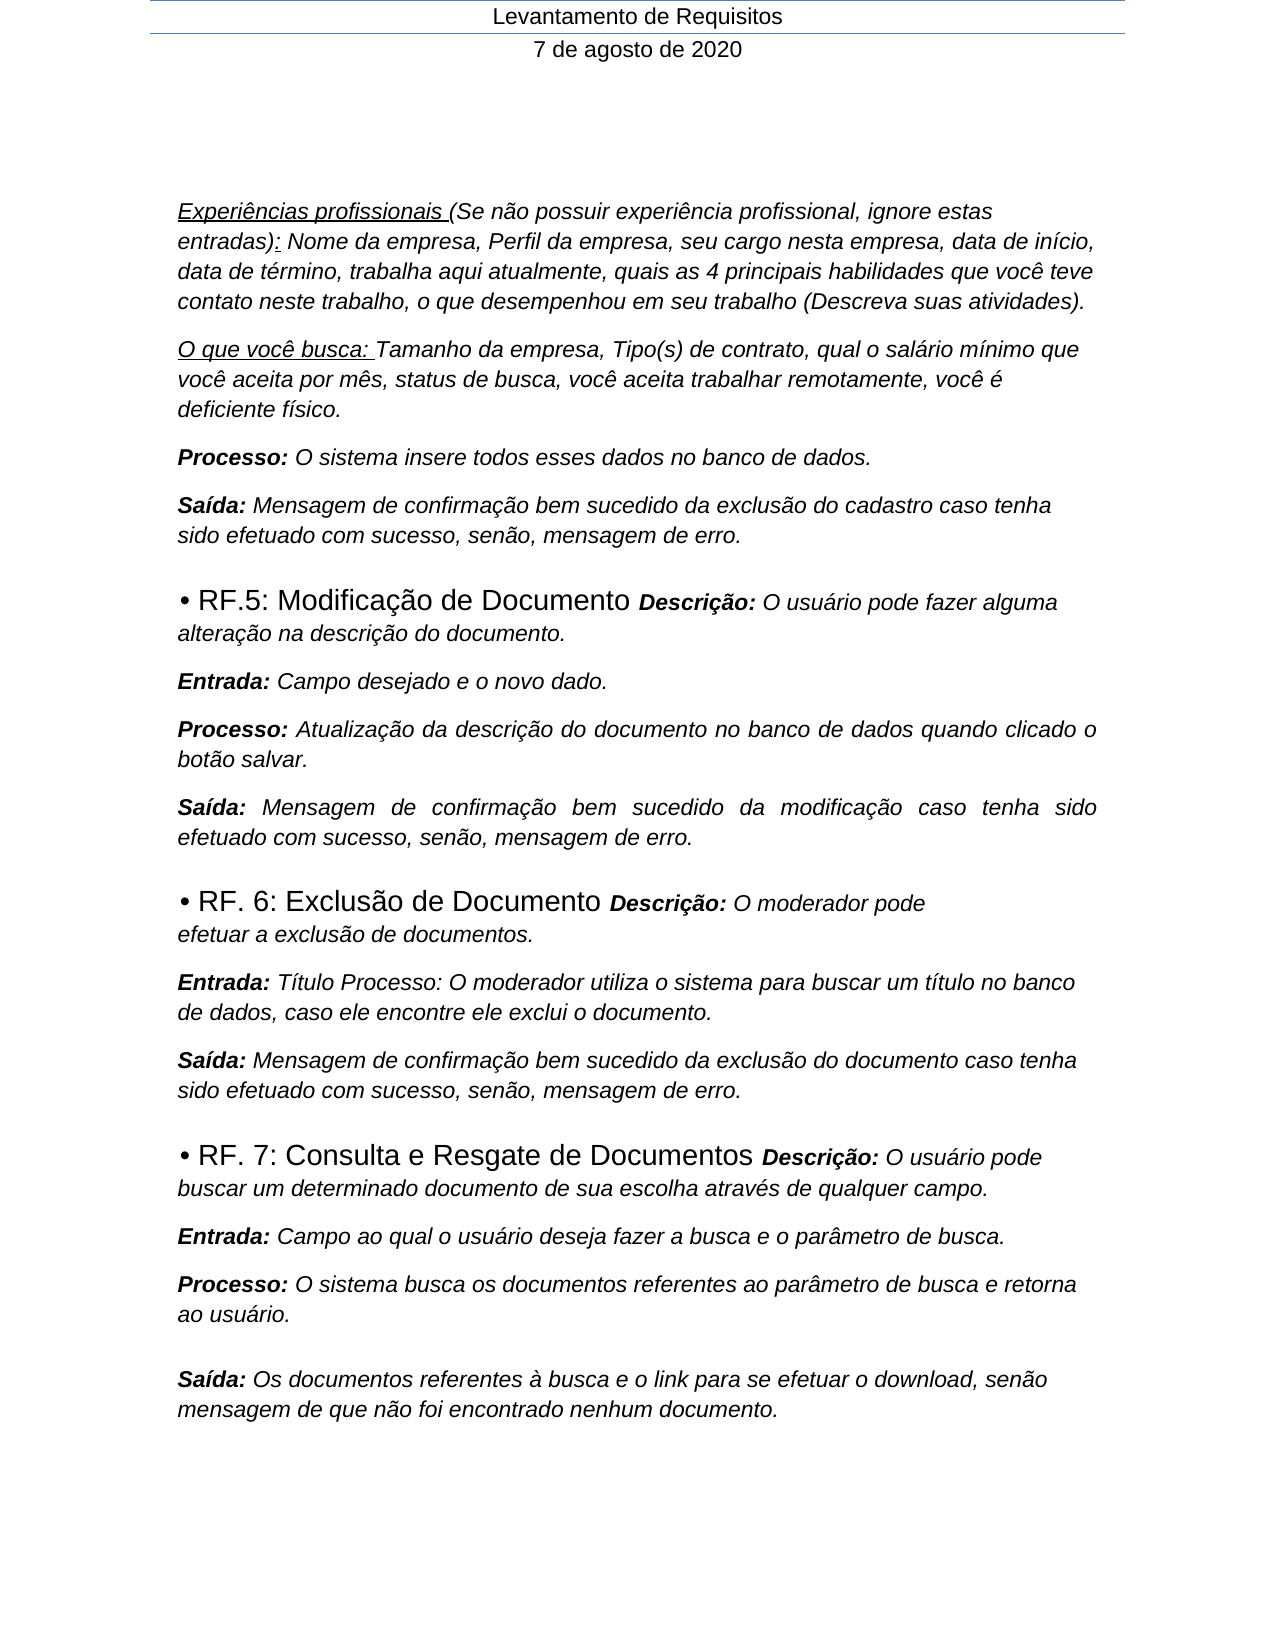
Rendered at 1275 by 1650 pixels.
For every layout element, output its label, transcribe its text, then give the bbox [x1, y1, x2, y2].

text Entrada: Título Processo: O moderador utiliza o sistema para buscar um título no banco de dados, caso ele encontre ele exclui o documento. [177, 969, 1097, 1026]
text Saída: Mensagem de confirmação bem sucedido da exclusão do documento caso tenha sido efetuado com sucesso, senão, mensagem de erro. [177, 1047, 1098, 1104]
text Saída: Mensagem de confirmação bem sucedido da modificação caso tenha sido efetuado com sucesso, senão, mensagem de erro. [177, 793, 1098, 850]
text Processo: O sistema busca os documentos referentes ao parâmetro de busca e retorna ao usuário. [177, 1271, 1097, 1327]
text Saída: Os documentos referentes à busca e o link para se efetuar o download, senão mensagem de que não foi encontrado nenhum documento. [177, 1366, 1097, 1423]
text Saída: Mensagem de confirmação bem sucedido da exclusão do cadastro caso tenha sido efetuado com sucesso, senão, mensagem de erro. [177, 492, 1098, 549]
text Entrada: Campo desejado e o novo dado. [177, 668, 701, 694]
text • RF. 6: Exclusão de Documento Descrição: O moderador pode efetuar a exclusão de documentos. [177, 884, 982, 948]
text Entrada: Campo ao qual o usuário deseja fazer a busca e o parâmetro de busca. [177, 1223, 1098, 1249]
text • RF.5: Modificação de Documento Descrição: O usuário pode fazer alguma alteração na descrição do documento. [177, 583, 1097, 646]
text Experiências profissionais (Se não possuir experiência profissional, ignore estas entradas): Nome da empresa, Perfil da empresa, seu cargo nesta empresa, data de início, data de término, trabalha aqui atualmente, quais as 4 principais habilidades que você teve contato neste trabalho, o que desempenhou em seu trabalho (Descreva suas atividades). [177, 198, 1098, 315]
text Processo: O sistema insere todos esses dados no banco de dados. [177, 444, 1098, 471]
text O que você busca: Tamanho da empresa, Tipo(s) de contrato, qual o salário mínimo que você aceita por mês, status de busca, você aceita trabalhar remotamente, você é deficiente físico. [177, 336, 1098, 423]
text Processo: Atualização da descrição do documento no banco de dados quando clicado o botão salvar. [177, 716, 1098, 772]
text • RF. 7: Consulta e Resgate de Documentos Descrição: O usuário pode buscar um determinado documento de sua escolha através de qualquer campo. [177, 1138, 1097, 1201]
